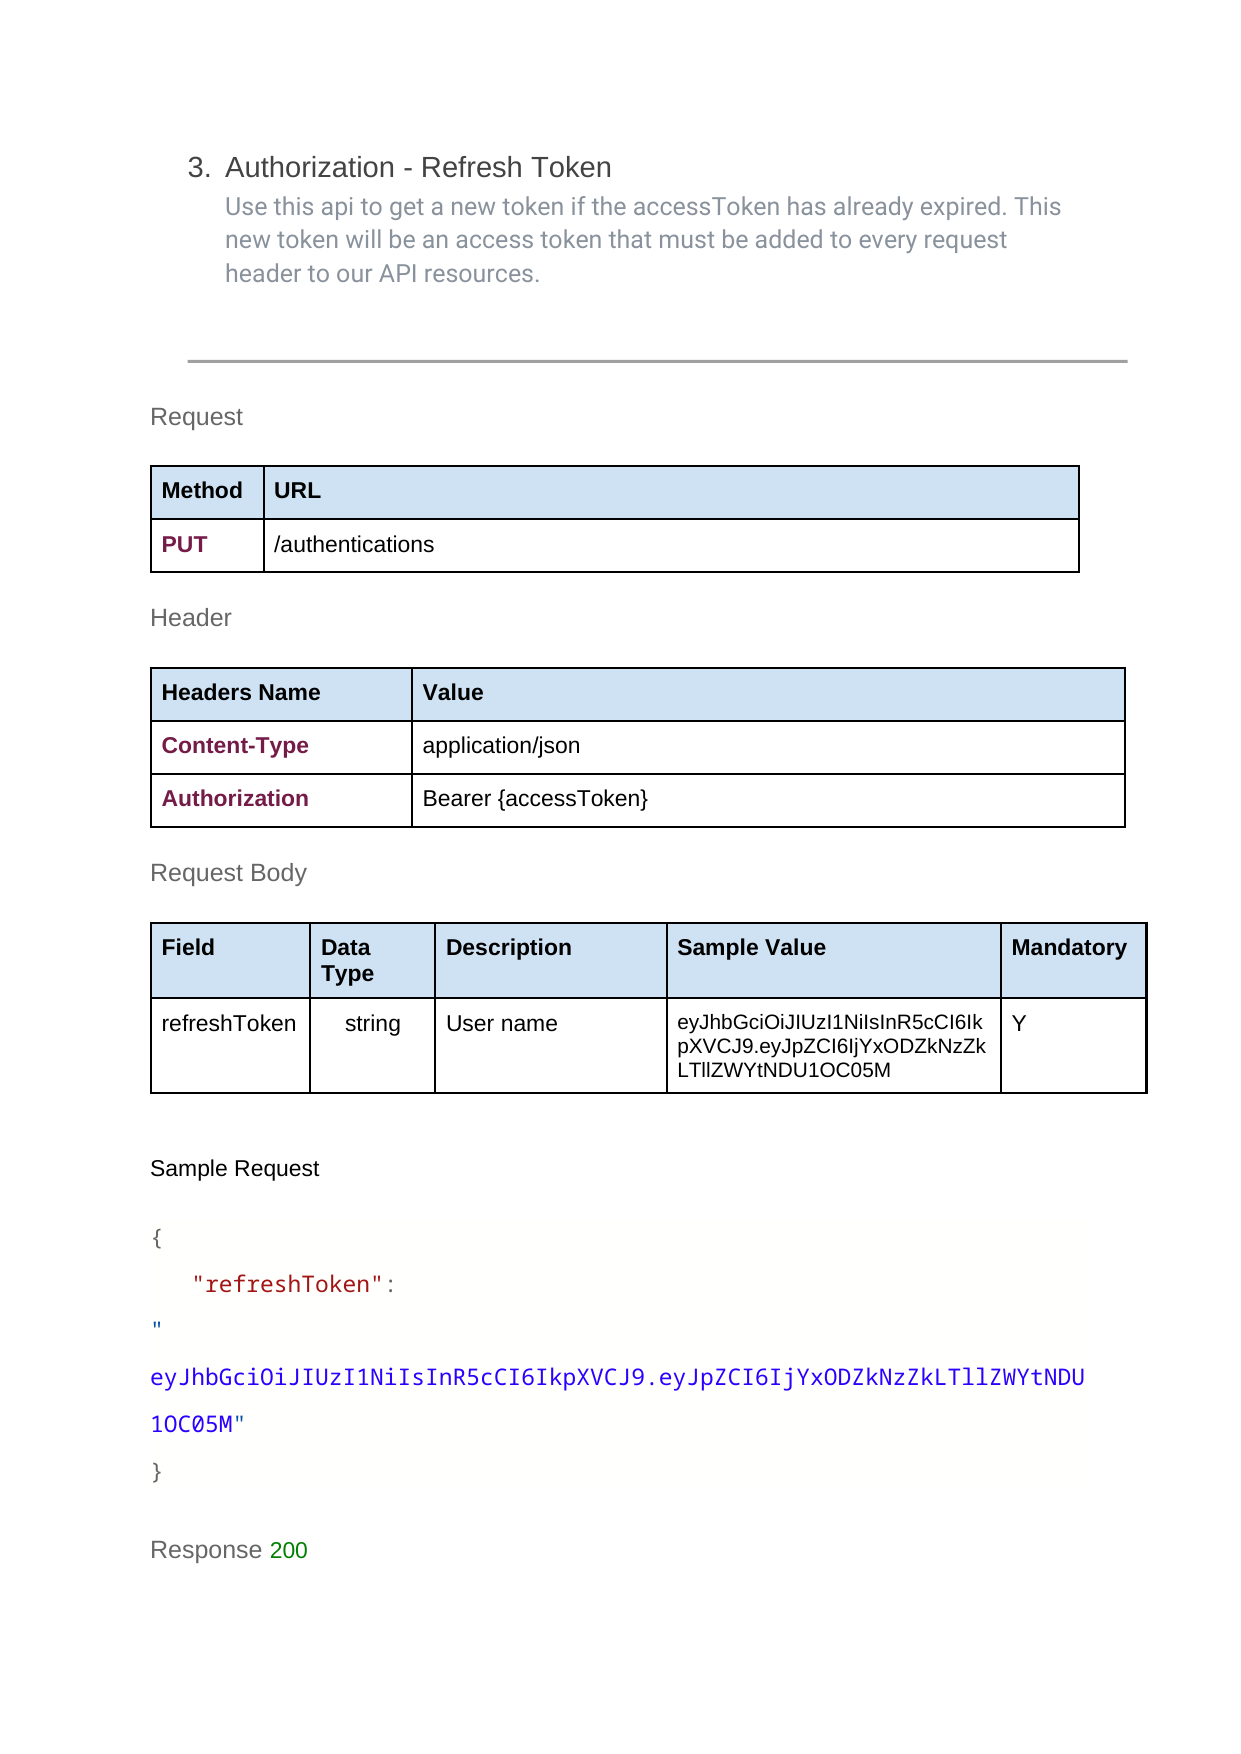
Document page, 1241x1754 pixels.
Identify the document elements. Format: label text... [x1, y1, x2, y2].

table_header Field [152, 924, 309, 997]
table_cell refreshToken [152, 999, 309, 1092]
text "refreshToken": "eyJhbGciOiJIUzI1NiIsInR5cCI6IkpXVCJ9.eyJpZCI6IjYxODZkNzZkLTllZWYtNDU1OC05M" [150, 1267, 1090, 1439]
table_cell Bearer {accessToken} [413, 775, 1124, 826]
text Header [150, 603, 1090, 632]
table_header Mandatory [1002, 924, 1145, 997]
text { [150, 1221, 1090, 1252]
table_cell Content-Type [152, 722, 411, 773]
subtitle Authorization - Refresh Token [187, 150, 1090, 183]
table_header URL [265, 467, 1078, 518]
table_header Data Type [311, 924, 434, 997]
text Use this api to get a new token if the accessToken has already expired. This new token will be an access token that must be added to every request header to our API resources. [225, 192, 1090, 288]
table_cell /authentications [265, 520, 1078, 571]
text } [150, 1455, 1090, 1486]
table_cell eyJhbGciOiJIUzI1NiIsInR5cCI6IkpXVCJ9.eyJpZCI6IjYxODZkNzZkLTllZWYtNDU1OC05M [668, 999, 1000, 1092]
table_cell string [311, 999, 434, 1092]
table_header Description [436, 924, 666, 997]
text Request Body [150, 858, 1090, 887]
table_header Sample Value [668, 924, 1000, 997]
text Request [150, 402, 1090, 430]
table_cell PUT [152, 520, 263, 571]
table_header Value [413, 669, 1124, 720]
table_cell Authorization [152, 775, 411, 826]
table_cell User name [436, 999, 666, 1092]
table_header Method [152, 467, 263, 518]
text Response 200 [150, 1535, 1090, 1564]
table_cell Y [1002, 999, 1145, 1092]
text Sample Request [150, 1154, 1090, 1181]
table_header Headers Name [152, 669, 411, 720]
table_cell application/json [413, 722, 1124, 773]
